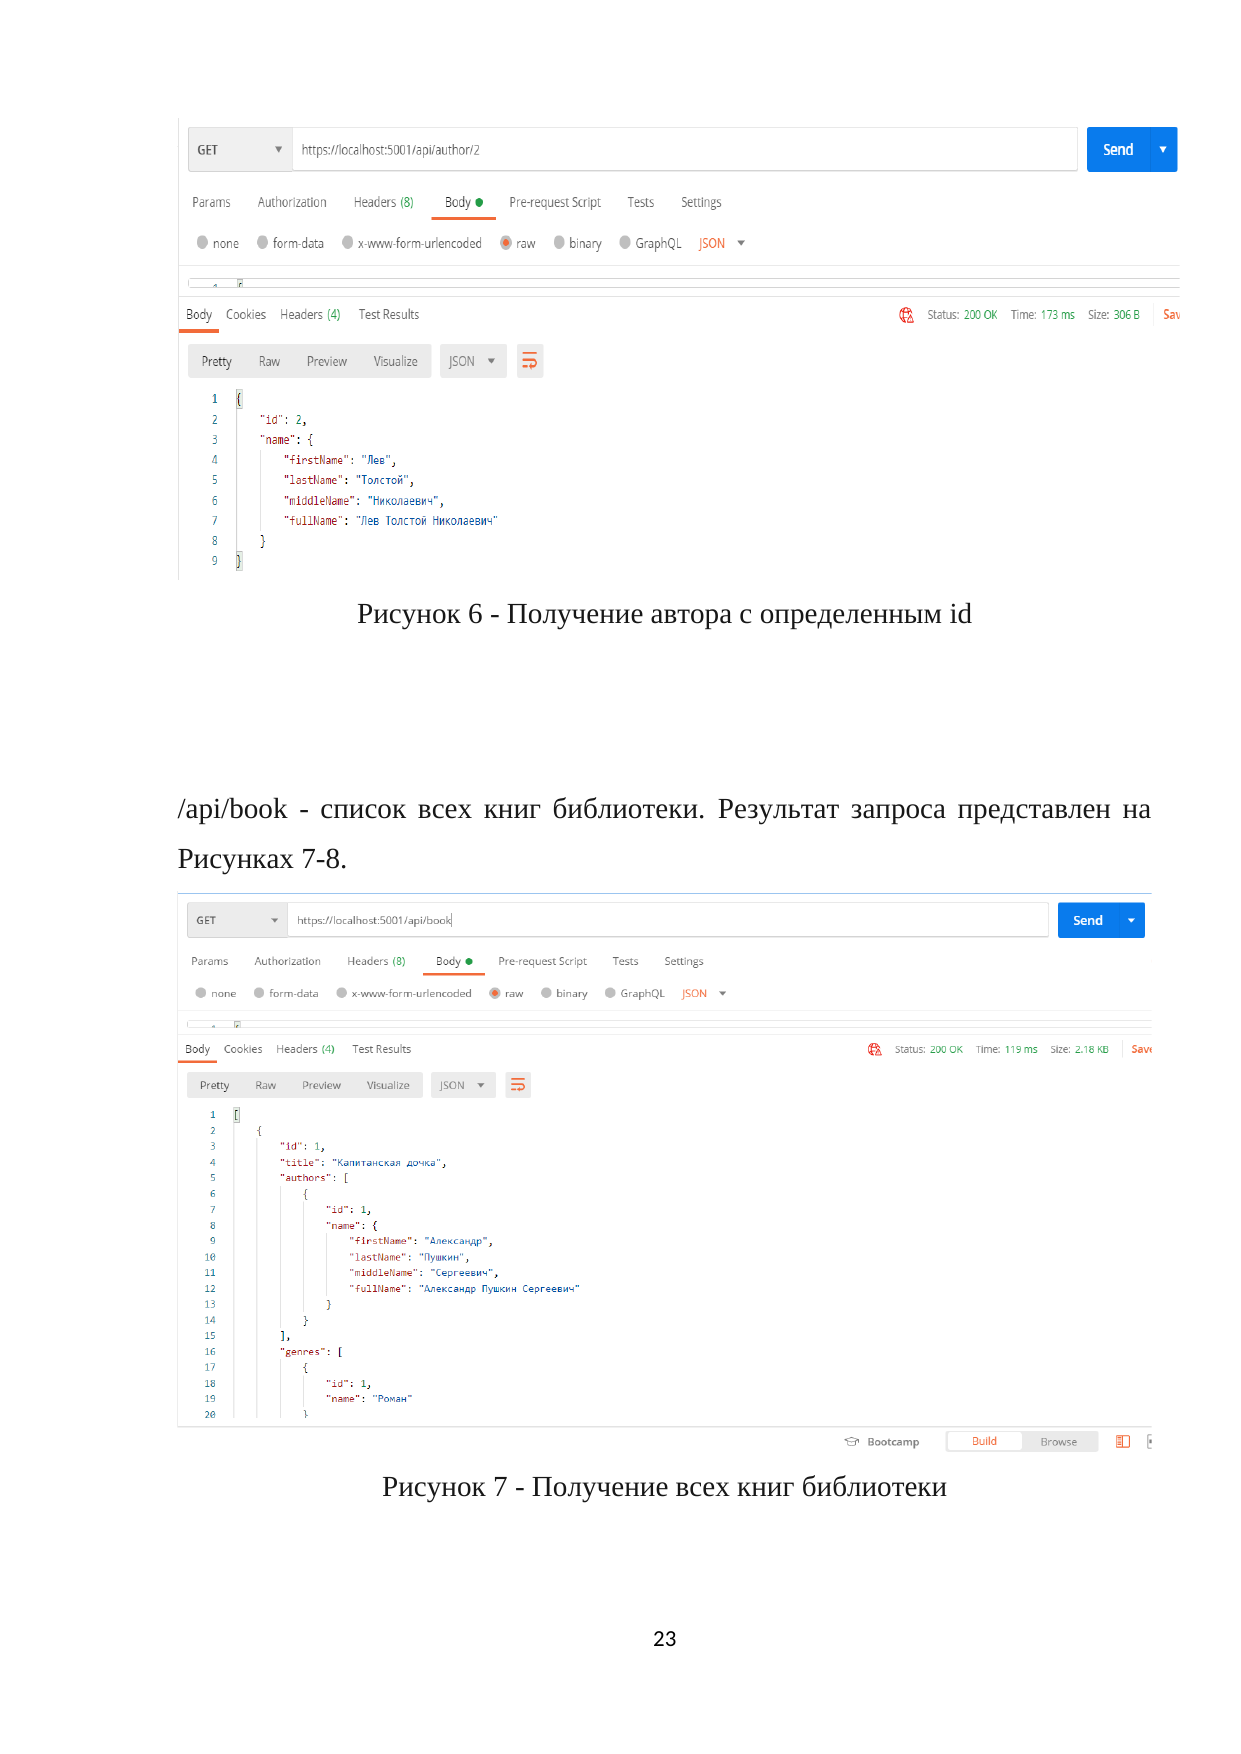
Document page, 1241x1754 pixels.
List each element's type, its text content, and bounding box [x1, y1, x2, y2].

text Рисунок 7 - Получение всех книг библиотеки [177, 1469, 1152, 1502]
picture [177, 891, 1152, 1453]
picture [177, 118, 1180, 580]
text /api/book - список всех книг библиотеки. Результат запроса представлен на Рисунках 7-8. [177, 791, 1152, 875]
text Рисунок 6 - Получение автора с определенным id [177, 596, 1152, 630]
